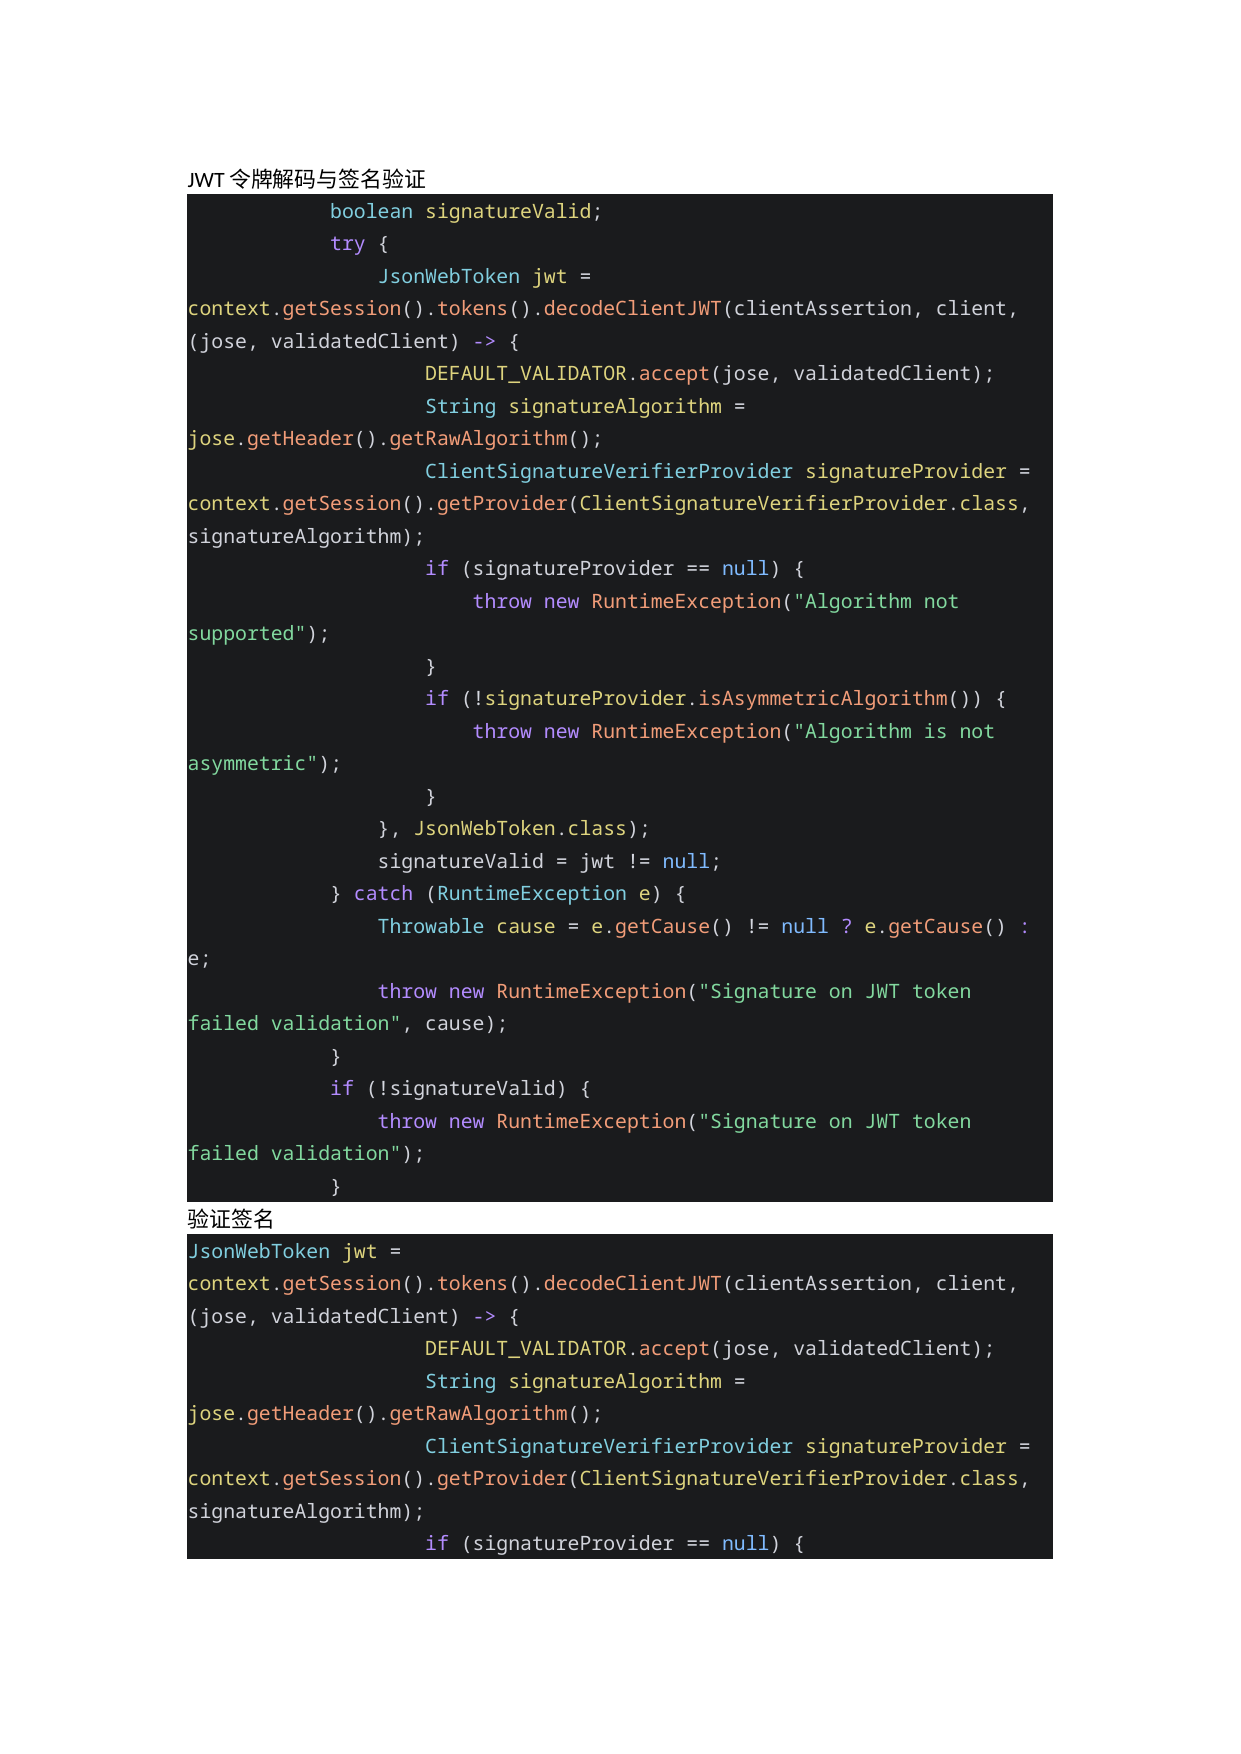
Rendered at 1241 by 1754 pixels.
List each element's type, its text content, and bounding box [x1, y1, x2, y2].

text try { [187, 227, 1053, 259]
text } [187, 779, 1053, 812]
text signatureValid = jwt != null; [187, 844, 1053, 877]
text DEFAULT_VALIDATOR.accept(jose, validatedClient); [187, 1332, 1053, 1364]
text if (signatureProvider == null) { [187, 552, 1053, 584]
text ClientSignatureVerifierProvider signatureProvider = context.getSession().getProvider(ClientSignatureVerifierProvider.class, signatureAlgorithm); [187, 454, 1053, 552]
text String signatureAlgorithm = jose.getHeader().getRawAlgorithm(); [187, 389, 1053, 454]
text } [187, 1169, 1053, 1202]
text } [187, 649, 1053, 682]
text JsonWebToken jwt = context.getSession().tokens().decodeClientJWT(clientAssertion, client, (jose, validatedClient) -> { [187, 1234, 1053, 1332]
text ClientSignatureVerifierProvider signatureProvider = context.getSession().getProvider(ClientSignatureVerifierProvider.class, signatureAlgorithm); [187, 1429, 1053, 1527]
text throw new RuntimeException("Algorithm is not asymmetric"); [187, 714, 1053, 779]
text JWT令牌解码与签名验证 [187, 162, 1053, 194]
text if (!signatureValid) { [187, 1072, 1053, 1104]
text Throwable cause = e.getCause() != null ? e.getCause() : e; [187, 909, 1053, 974]
text JsonWebToken jwt = context.getSession().tokens().decodeClientJWT(clientAssertion, client, (jose, validatedClient) -> { [187, 259, 1053, 357]
text } [187, 1039, 1053, 1072]
text } catch (RuntimeException e) { [187, 877, 1053, 909]
text throw new RuntimeException("Signature on JWT token failed validation", cause); [187, 974, 1053, 1039]
text if (signatureProvider == null) { [187, 1527, 1053, 1559]
text }, JsonWebToken.class); [187, 812, 1053, 844]
text if (!signatureProvider.isAsymmetricAlgorithm()) { [187, 682, 1053, 714]
text boolean signatureValid; [187, 194, 1053, 227]
text throw new RuntimeException("Algorithm not supported"); [187, 584, 1053, 649]
text 验证签名 [187, 1202, 1053, 1234]
text DEFAULT_VALIDATOR.accept(jose, validatedClient); [187, 357, 1053, 389]
text throw new RuntimeException("Signature on JWT token failed validation"); [187, 1104, 1053, 1169]
text String signatureAlgorithm = jose.getHeader().getRawAlgorithm(); [187, 1364, 1053, 1429]
